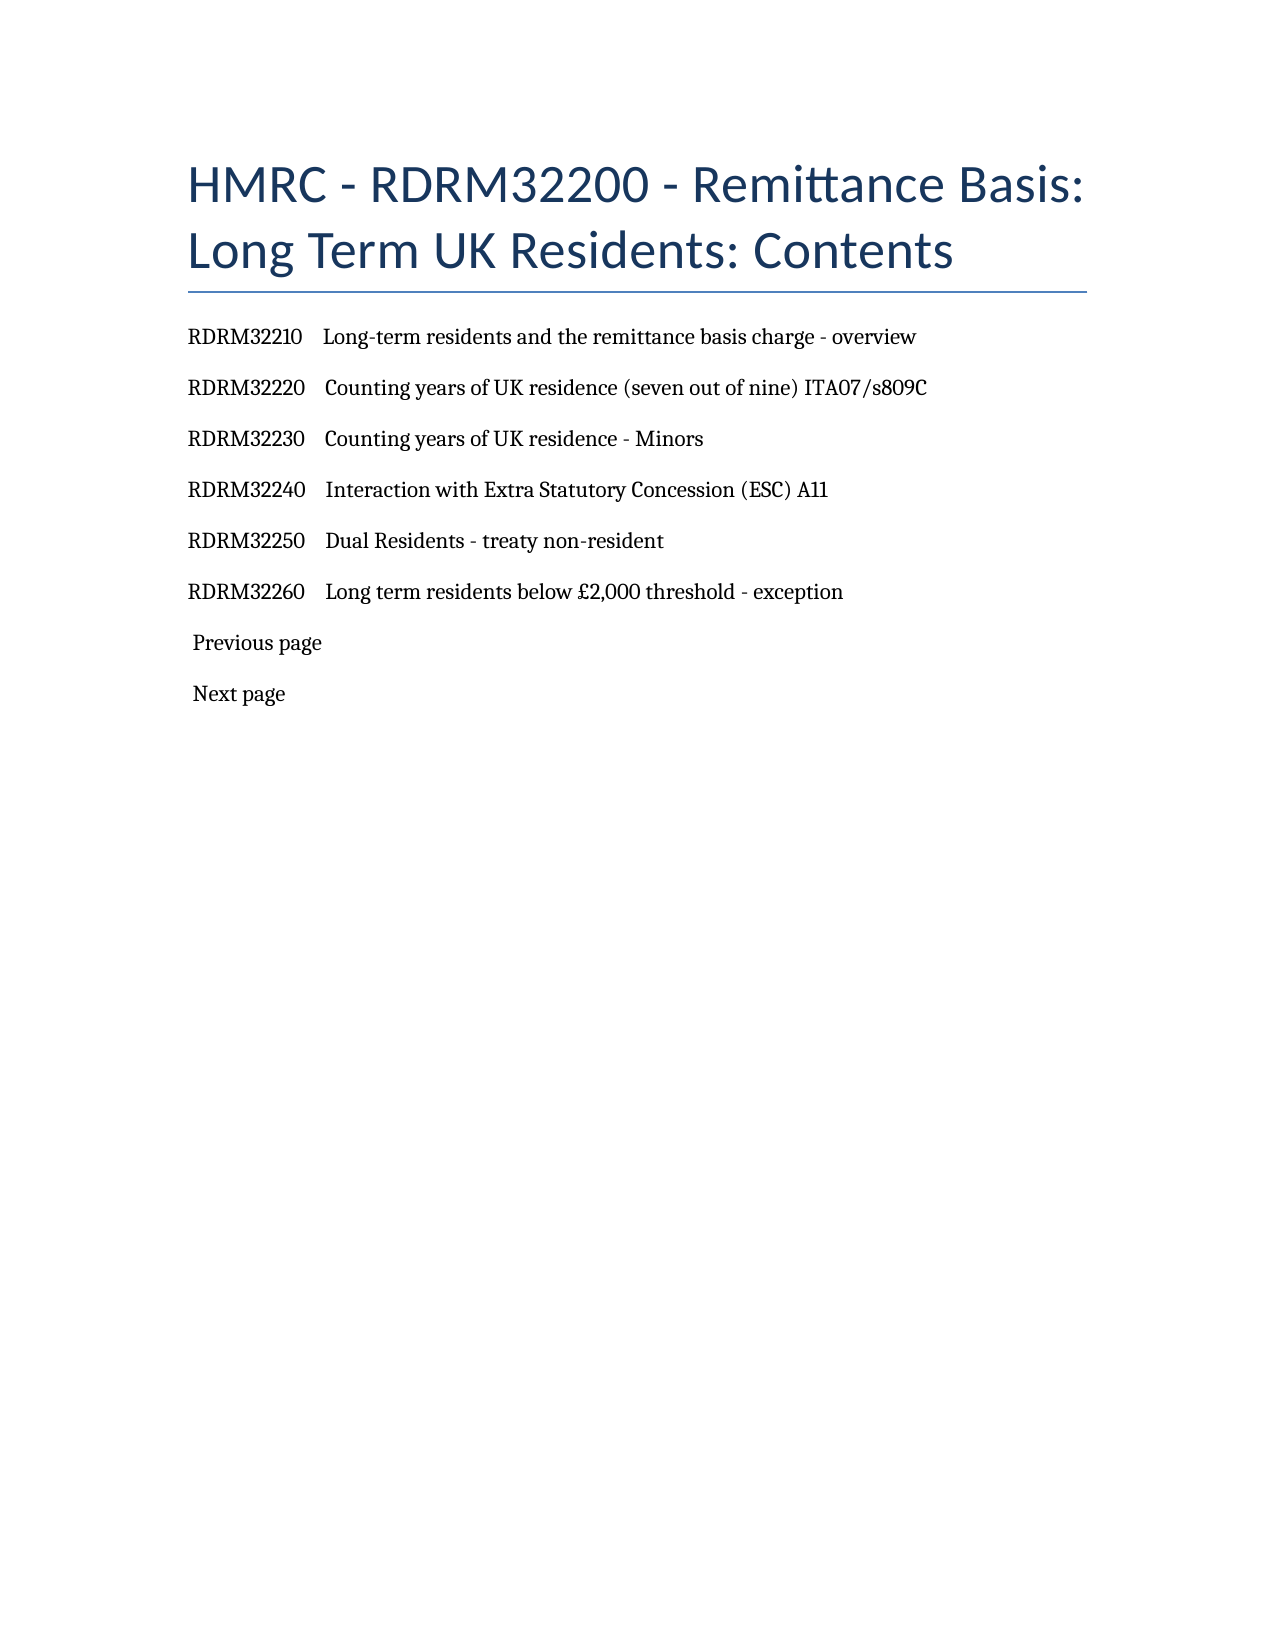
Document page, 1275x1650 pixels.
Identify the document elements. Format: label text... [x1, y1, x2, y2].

text Previous page [187, 630, 1087, 657]
text RDRM32210 Long-term residents and the remittance basis charge - overview [187, 324, 1087, 350]
title HMRC - RDRM32200 - Remittance Basis: Long Term UK Residents: Contents [187, 150, 1087, 293]
text RDRM32260 Long term residents below £2,000 threshold - exception [187, 579, 1087, 606]
text RDRM32250 Dual Residents - treaty non-resident [187, 528, 1087, 554]
text RDRM32240 Interaction with Extra Statutory Concession (ESC) A11 [187, 477, 1087, 503]
text RDRM32220 Counting years of UK residence (seven out of nine) ITA07/s809C [187, 375, 1087, 401]
text RDRM32230 Counting years of UK residence - Minors [187, 426, 1087, 452]
text Next page [187, 681, 1087, 708]
